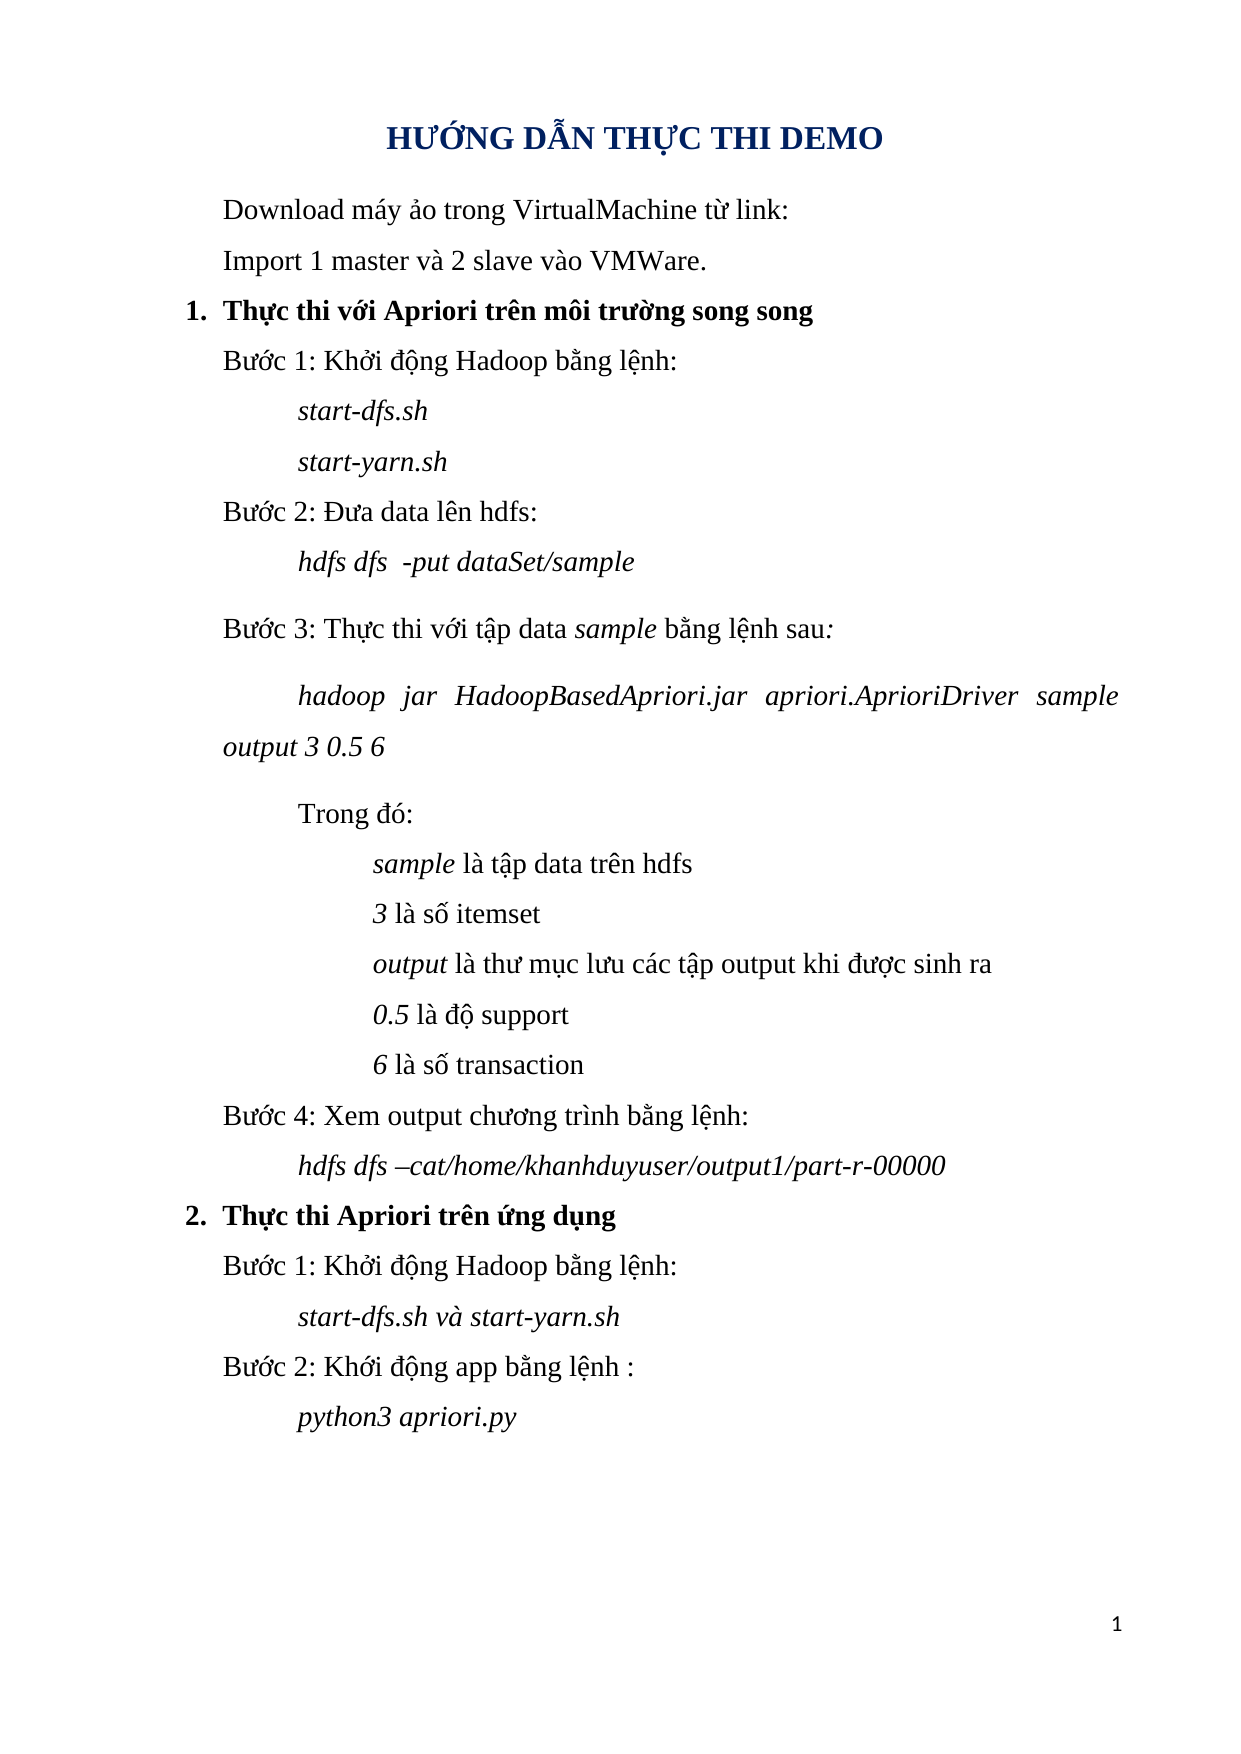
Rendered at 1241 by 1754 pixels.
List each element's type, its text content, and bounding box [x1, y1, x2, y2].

list 6 là số transaction [298, 1047, 1122, 1081]
list output là thư mục lưu các tập output khi được sinh ra [298, 947, 1122, 980]
list start-dfs.sh [223, 393, 1122, 427]
list Bước 2: Khới động app bằng lệnh : [223, 1349, 1122, 1383]
list python3 apriori.py [223, 1399, 1122, 1433]
list 0.5 là độ support [298, 997, 1122, 1031]
list Thực thi Apriori trên ứng dụng [185, 1198, 1122, 1232]
list Bước 2: Đưa data lên hdfs: [223, 494, 1122, 528]
list Bước 4: Xem output chương trình bằng lệnh: [223, 1098, 1122, 1131]
list hdfs dfs -put dataSet/sample [223, 544, 1122, 578]
text hadoop jar HadoopBasedApriori.jar apriori.AprioriDriver sample output 3 0.5 6 [223, 678, 1122, 762]
list start-dfs.sh và start-yarn.sh [223, 1299, 1122, 1332]
list Import 1 master và 2 slave vào VMWare. [223, 243, 1122, 276]
list sample là tập data trên hdfs [298, 846, 1122, 879]
text HƯỚNG DẪN THỰC THI DEMO [148, 118, 1122, 156]
list Trong đó: [223, 796, 1122, 829]
list Bước 1: Khởi động Hadoop bằng lệnh: [223, 343, 1122, 377]
list 3 là số itemset [373, 896, 1122, 930]
list Download máy ảo trong VirtualMachine từ link: [223, 192, 1122, 226]
text Bước 3: Thực thi với tập data sample bằng lệnh sau: [148, 611, 1122, 645]
list start-yarn.sh [223, 444, 1122, 477]
list Bước 1: Khởi động Hadoop bằng lệnh: [223, 1248, 1122, 1282]
list hdfs dfs –cat/home/khanhduyuser/output1/part-r-00000 [223, 1148, 1122, 1181]
list Thực thi với Apriori trên môi trường song song [185, 293, 1122, 326]
